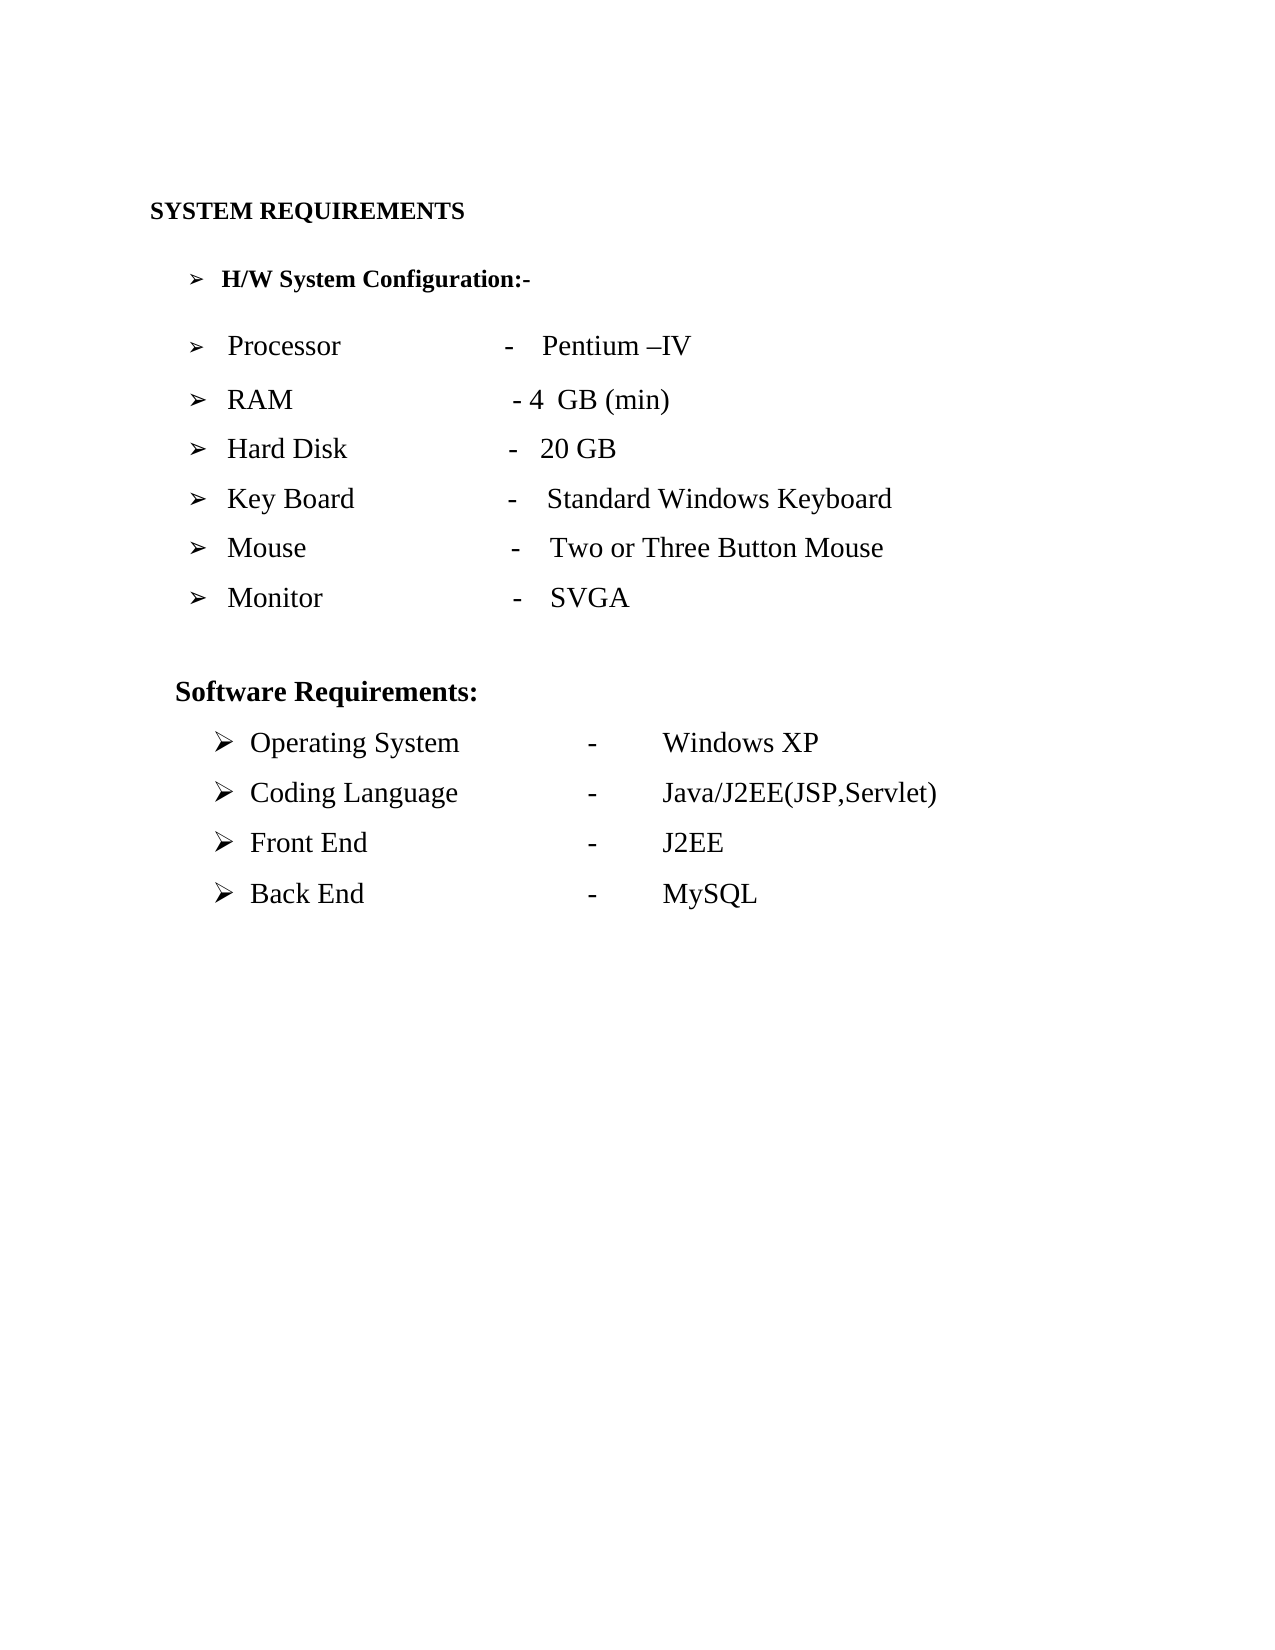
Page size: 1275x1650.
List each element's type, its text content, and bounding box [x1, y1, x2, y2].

text ➢ H/W System Configuration:- [187, 261, 1137, 295]
list Operating System - Windows XP [212, 725, 1137, 758]
text ➢ RAM - 4 GB (min) [187, 378, 1137, 418]
text Software Requirements: [175, 674, 1137, 707]
text ➢ Key Board - Standard Windows Keyboard [187, 477, 1137, 517]
text ➢ Monitor - SVGA [187, 576, 1137, 616]
text ➢ Processor - Pentium –IV [187, 328, 1137, 363]
list Back End - MySQL [212, 876, 1137, 909]
text ➢ Hard Disk - 20 GB [187, 428, 1137, 467]
text ➢ Mouse - Two or Three Button Mouse [187, 527, 1137, 566]
list Coding Language - Java/J2EE(JSP,Servlet) [212, 775, 1137, 809]
list Front End - J2EE [212, 826, 1137, 859]
text SYSTEM REQUIREMENTS [150, 196, 468, 225]
